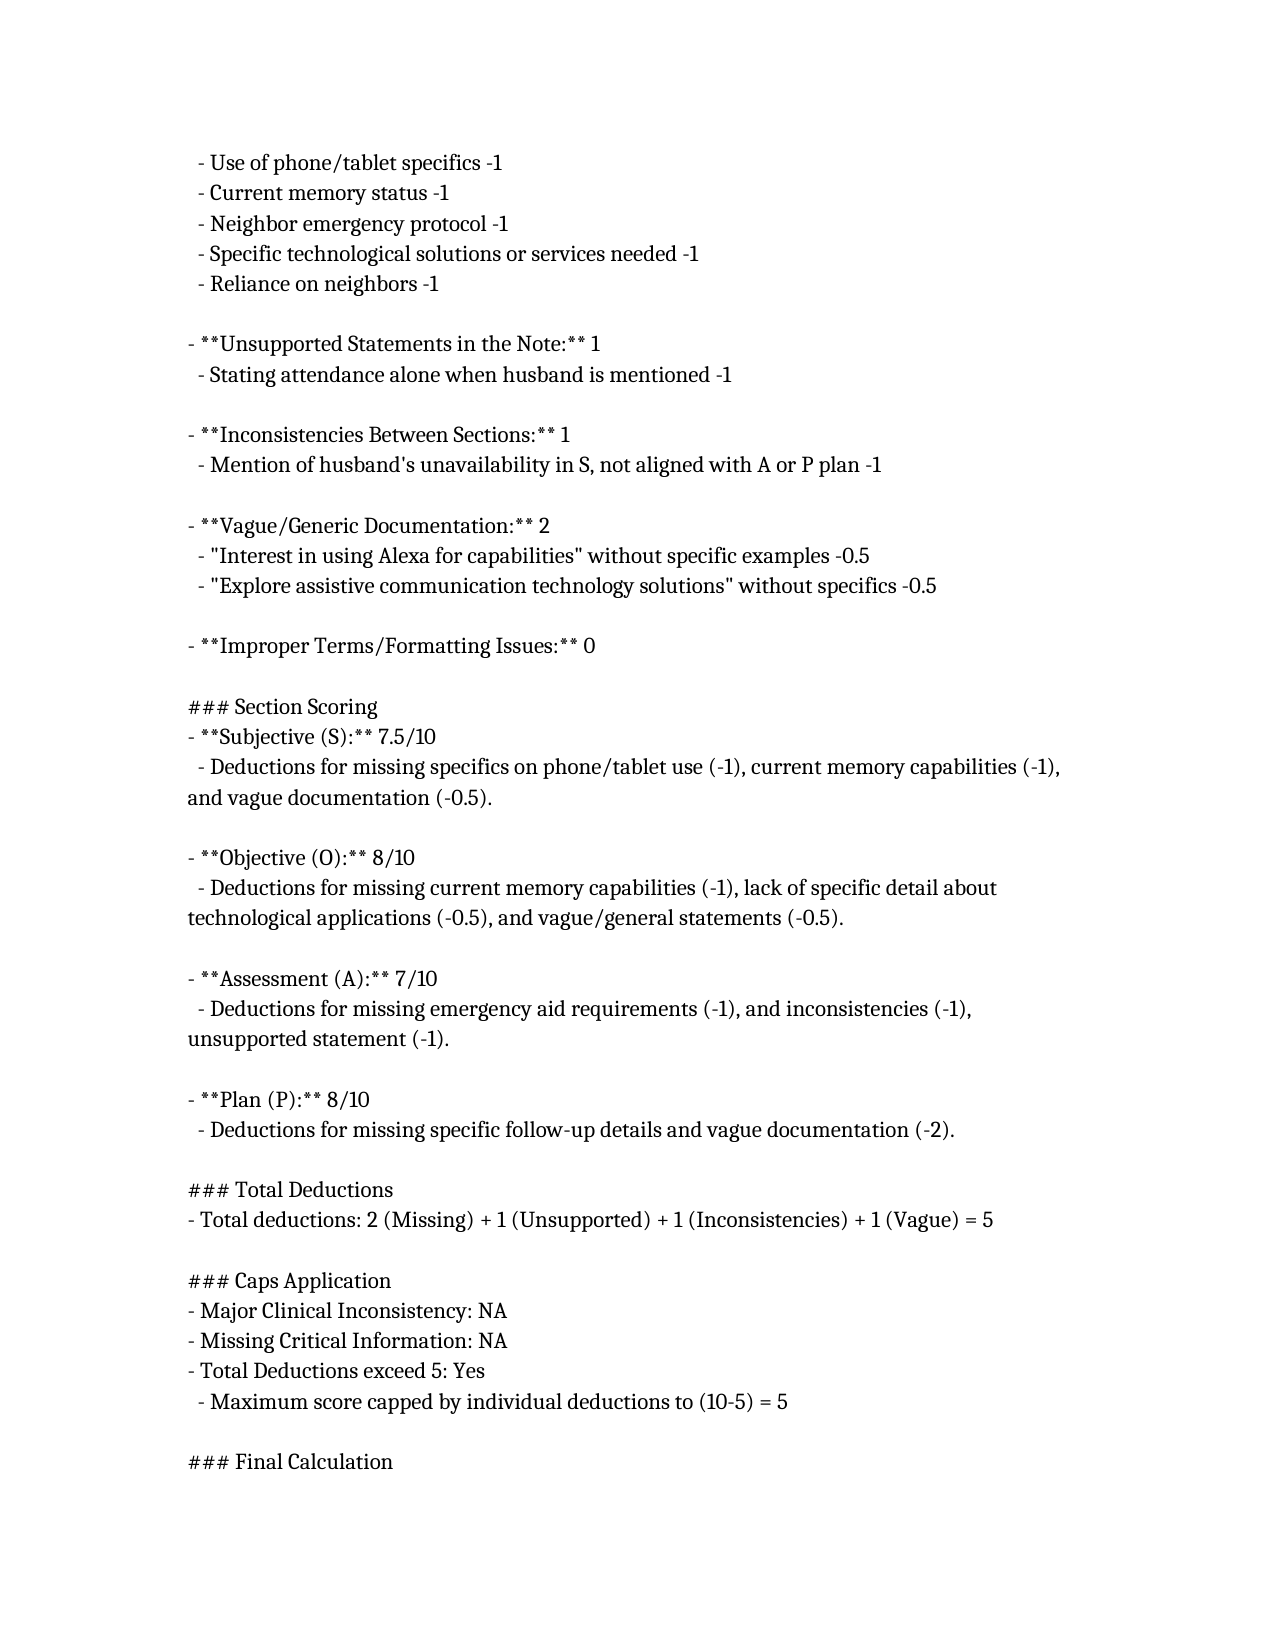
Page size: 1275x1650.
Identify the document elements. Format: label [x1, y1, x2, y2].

text [187, 150, 1087, 1475]
